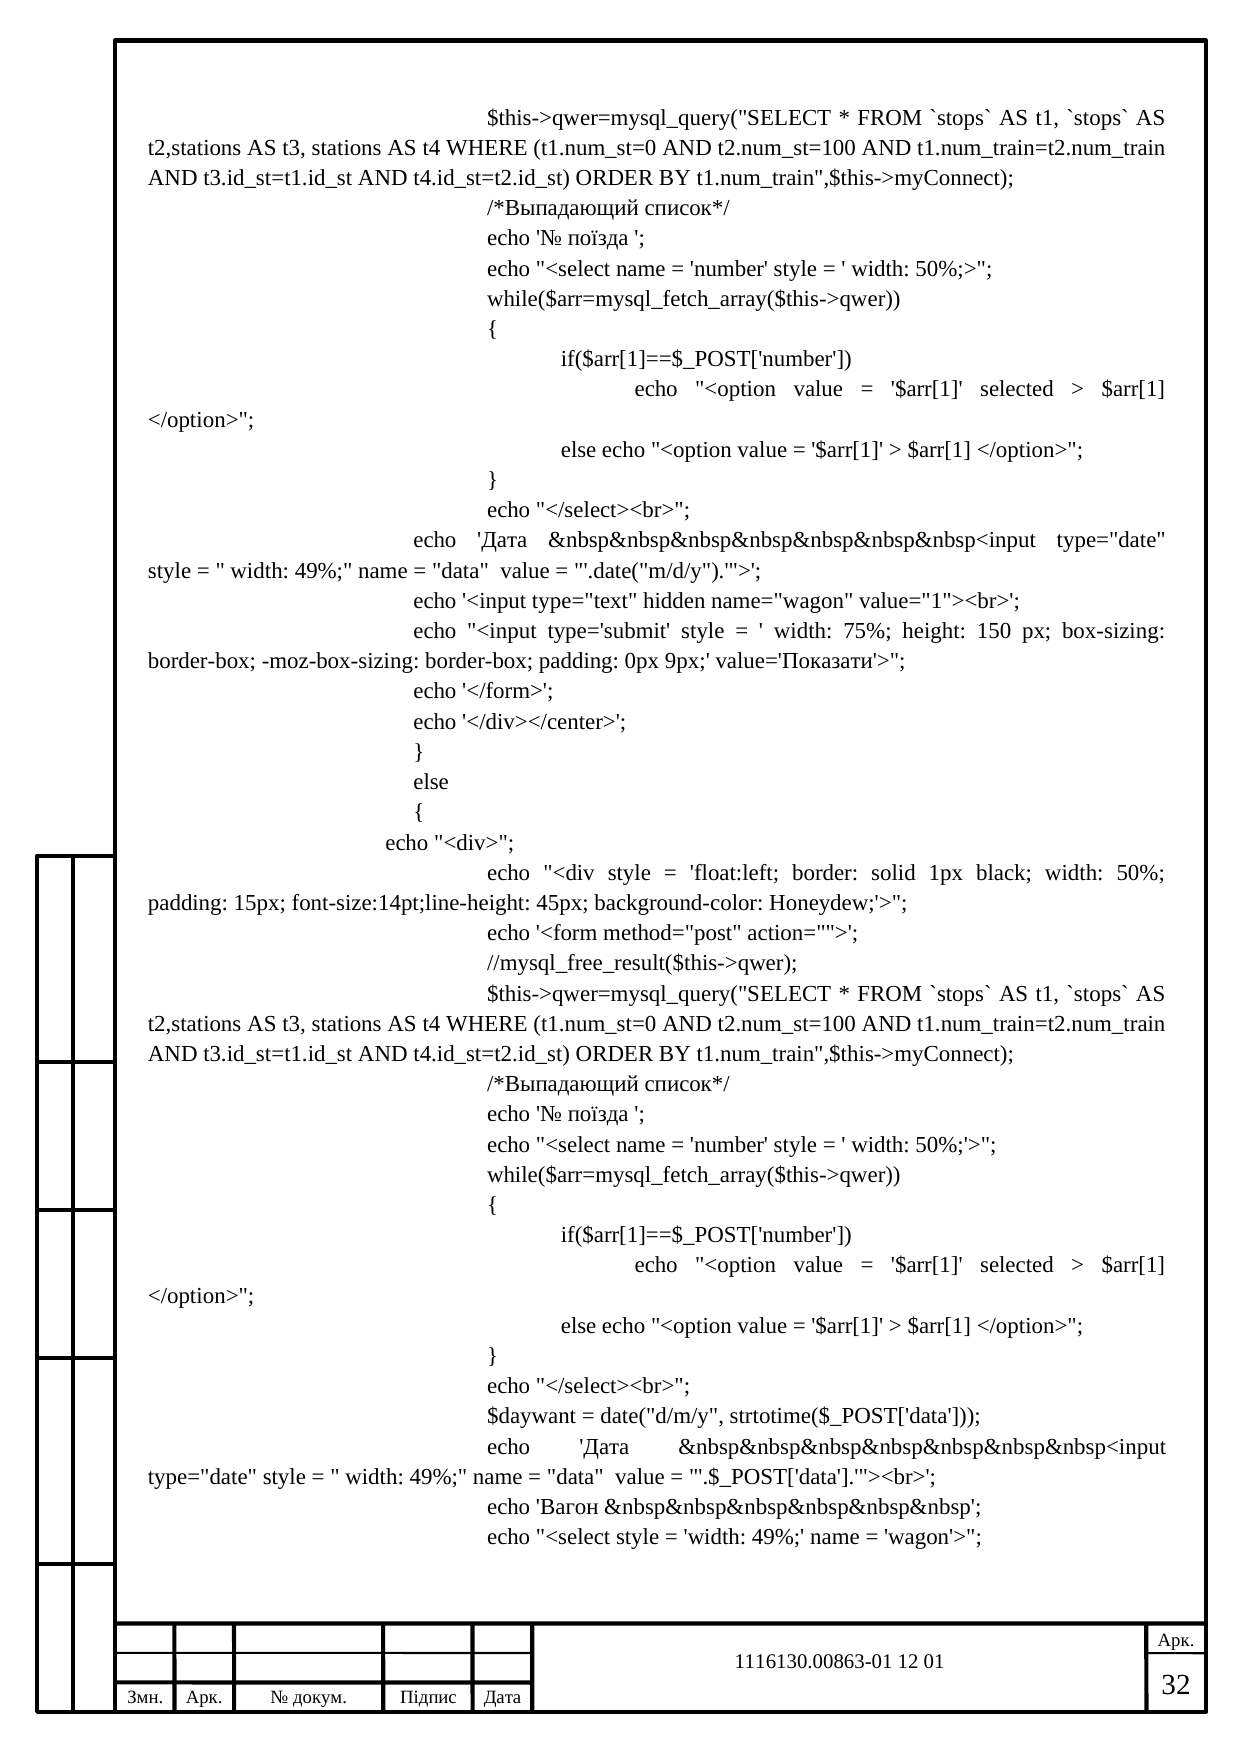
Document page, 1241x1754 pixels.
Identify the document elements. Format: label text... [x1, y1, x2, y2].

text echo "</select><br>"; [148, 496, 1166, 523]
text $this->qwer=mysql_query("SELECT * FROM `stops` AS t1, `stops` AS t2,stations AS t3, stations AS t4 WHERE (t1.num_st=0 AND t2.num_st=100 AND t1.num_train=t2.num_train AND t3.id_st=t1.id_st AND t4.id_st=t2.id_st) ORDER BY t1.num_train",$this->myConnect); [148, 979, 1166, 1066]
text echo '<input type="text" hidden name="wagon" value="1"><br>'; [148, 587, 1166, 613]
text while($arr=mysql_fetch_array($this->qwer)) [148, 285, 1166, 311]
text if($arr[1]==$_POST['number']) [148, 345, 1166, 372]
text { [148, 315, 1166, 341]
text echo '</div></center>'; [148, 708, 1166, 734]
text /*Выпадающий список*/ [148, 1070, 1166, 1097]
text echo '№ поїзда '; [148, 1100, 1166, 1127]
text else echo "<option value = '$arr[1]' > $arr[1] </option>"; [148, 1312, 1166, 1338]
text echo "<div>"; [148, 828, 1166, 855]
text echo "<option value = '$arr[1]' selected > $arr[1] </option>"; [148, 1251, 1166, 1308]
text echo 'Вагон &nbsp&nbsp&nbsp&nbsp&nbsp&nbsp'; [148, 1493, 1166, 1519]
text /*Выпадающий список*/ [148, 194, 1166, 221]
text echo "<input type='submit' style = ' width: 75%; height: 150 px; box-sizing: border-box; -moz-box-sizing: border-box; padding: 0px 9px;' value='Показати'>"; [148, 617, 1166, 674]
text while($arr=mysql_fetch_array($this->qwer)) [148, 1161, 1166, 1187]
text echo "<select name = 'number' style = ' width: 50%;>"; [148, 254, 1166, 281]
text echo 'Дата &nbsp&nbsp&nbsp&nbsp&nbsp&nbsp&nbsp<input type="date" style = " width: 49%;" name = "data" value = "'.$_POST['data'].'"><br>'; [148, 1433, 1166, 1489]
text if($arr[1]==$_POST['number']) [148, 1221, 1166, 1248]
text echo '<form method="post" action="">'; [148, 919, 1166, 946]
text $daywant = date("d/m/y", strtotime($_POST['data'])); [148, 1402, 1166, 1429]
text { [148, 798, 1166, 825]
text echo 'Дата &nbsp&nbsp&nbsp&nbsp&nbsp&nbsp&nbsp<input type="date" style = " width: 49%;" name = "data" value = "'.date("m/d/y").'">'; [148, 526, 1166, 583]
text echo '</form>'; [148, 677, 1166, 704]
text echo "<option value = '$arr[1]' selected > $arr[1] </option>"; [148, 375, 1166, 432]
text else echo "<option value = '$arr[1]' > $arr[1] </option>"; [148, 436, 1166, 462]
text echo "<select style = 'width: 49%;' name = 'wagon'>"; [148, 1523, 1166, 1550]
text echo '№ поїзда '; [148, 224, 1166, 251]
text //mysql_free_result($this->qwer); [148, 949, 1166, 976]
text echo "<div style = 'float:left; border: solid 1px black; width: 50%; padding: 15px; font-size:14pt;line-height: 45px; background-color: Honeydew;'>"; [148, 859, 1166, 915]
text $this->qwer=mysql_query("SELECT * FROM `stops` AS t1, `stops` AS t2,stations AS t3, stations AS t4 WHERE (t1.num_st=0 AND t2.num_st=100 AND t1.num_train=t2.num_train AND t3.id_st=t1.id_st AND t4.id_st=t2.id_st) ORDER BY t1.num_train",$this->myConnect); [148, 103, 1166, 190]
text echo "</select><br>"; [148, 1372, 1166, 1399]
text { [148, 1191, 1166, 1217]
text } [148, 1342, 1166, 1368]
text else [148, 768, 1166, 794]
text } [148, 466, 1166, 492]
text } [148, 738, 1166, 764]
text echo "<select name = 'number' style = ' width: 50%;'>"; [148, 1131, 1166, 1157]
